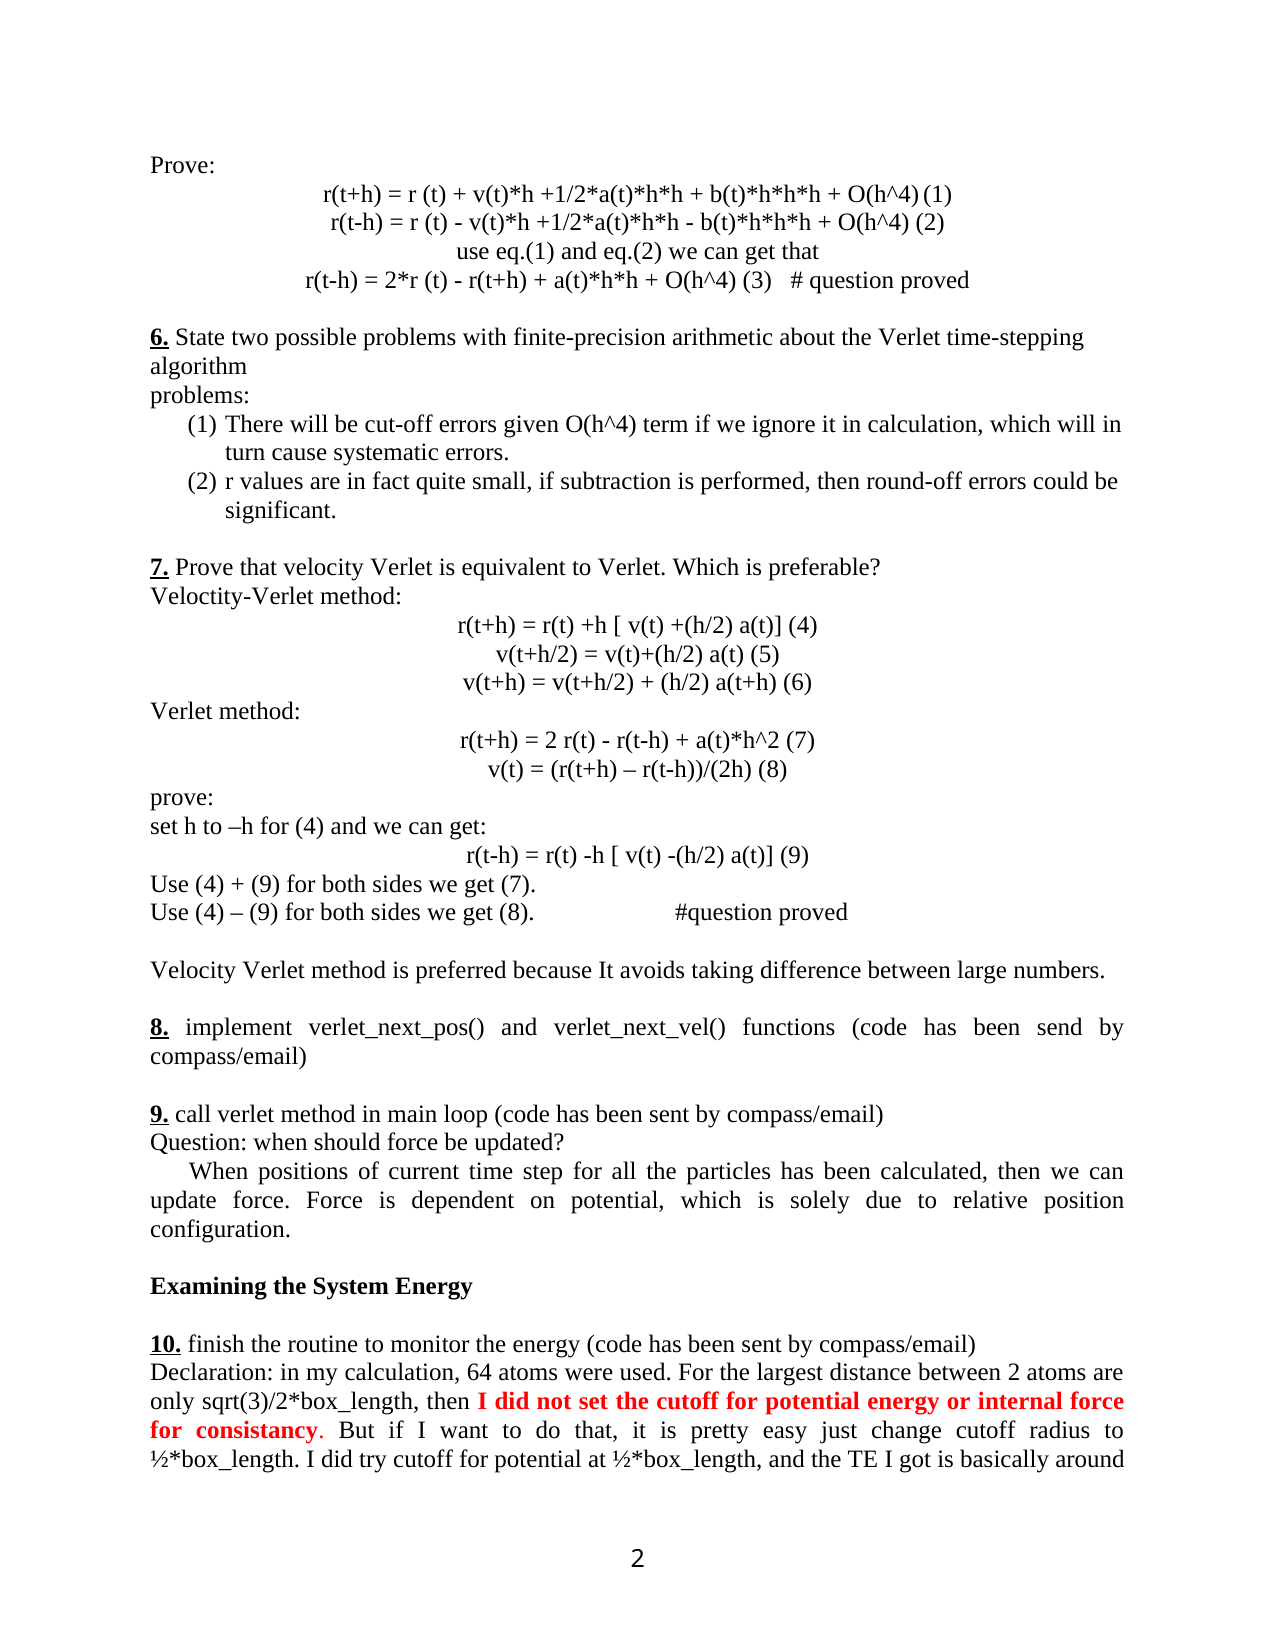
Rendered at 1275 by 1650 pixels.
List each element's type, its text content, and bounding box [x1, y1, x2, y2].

text r(t+h) = r(t) +h [ v(t) +(h/2) a(t)] (4) [150, 610, 1125, 639]
list There will be cut-off errors given O(h^4) term if we ignore it in calculation, which will in turn cause systematic errors. [187, 409, 1125, 466]
text use eq.(1) and eq.(2) we can get that [150, 236, 1125, 265]
text r(t-h) = r(t) -h [ v(t) -(h/2) a(t)] (9) [150, 840, 1125, 869]
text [150, 1357, 1125, 1472]
text 6. State two possible problems with finite-precision arithmetic about the Verlet time-stepping algorithm [150, 322, 1125, 380]
text When positions of current time step for all the particles has been calculated, then we can update force. Force is dependent on potential, which is solely due to relative position configuration. [150, 1156, 1125, 1242]
text 10. finish the routine to monitor the energy (code has been sent by compass/email) [150, 1329, 1125, 1357]
text r(t+h) = 2 r(t) - r(t-h) + a(t)*h^2 (7) [150, 725, 1125, 754]
text prove: [150, 782, 1125, 811]
text Verlet method: [150, 696, 1125, 725]
text 7. Prove that velocity Verlet is equivalent to Verlet. Which is preferable? [150, 552, 1125, 581]
text Use (4) – (9) for both sides we get (8). #question proved [150, 897, 1125, 926]
text r(t-h) = 2*r (t) - r(t+h) + a(t)*h*h + O(h^4) (3) # question proved [150, 265, 1125, 294]
text 8. implement verlet_next_pos() and verlet_next_vel() functions (code has been send by compass/email) [150, 1012, 1125, 1070]
list r values are in fact quite small, if subtraction is performed, then round-off errors could be significant. [187, 466, 1125, 524]
text Velocity Verlet method is preferred because It avoids taking difference between large numbers. [150, 955, 1125, 984]
text r(t+h) = r (t) + v(t)*h +1/2*a(t)*h*h + b(t)*h*h*h + O(h^4) (1) [150, 179, 1125, 207]
text Examining the System Energy [150, 1271, 1125, 1300]
text r(t-h) = r (t) - v(t)*h +1/2*a(t)*h*h - b(t)*h*h*h + O(h^4) (2) [150, 207, 1125, 236]
text Question: when should force be updated? [150, 1127, 1125, 1156]
text Veloctity-Verlet method: [150, 581, 1125, 610]
text problems: [150, 380, 1125, 409]
text v(t+h/2) = v(t)+(h/2) a(t) (5) [150, 639, 1125, 667]
text set h to –h for (4) and we can get: [150, 811, 1125, 840]
text v(t+h) = v(t+h/2) + (h/2) a(t+h) (6) [150, 667, 1125, 696]
text Use (4) + (9) for both sides we get (7). [150, 869, 1125, 897]
text Prove: [150, 150, 1125, 179]
text 9. call verlet method in main loop (code has been sent by compass/email) [150, 1099, 1125, 1127]
text v(t) = (r(t+h) – r(t-h))/(2h) (8) [150, 754, 1125, 782]
